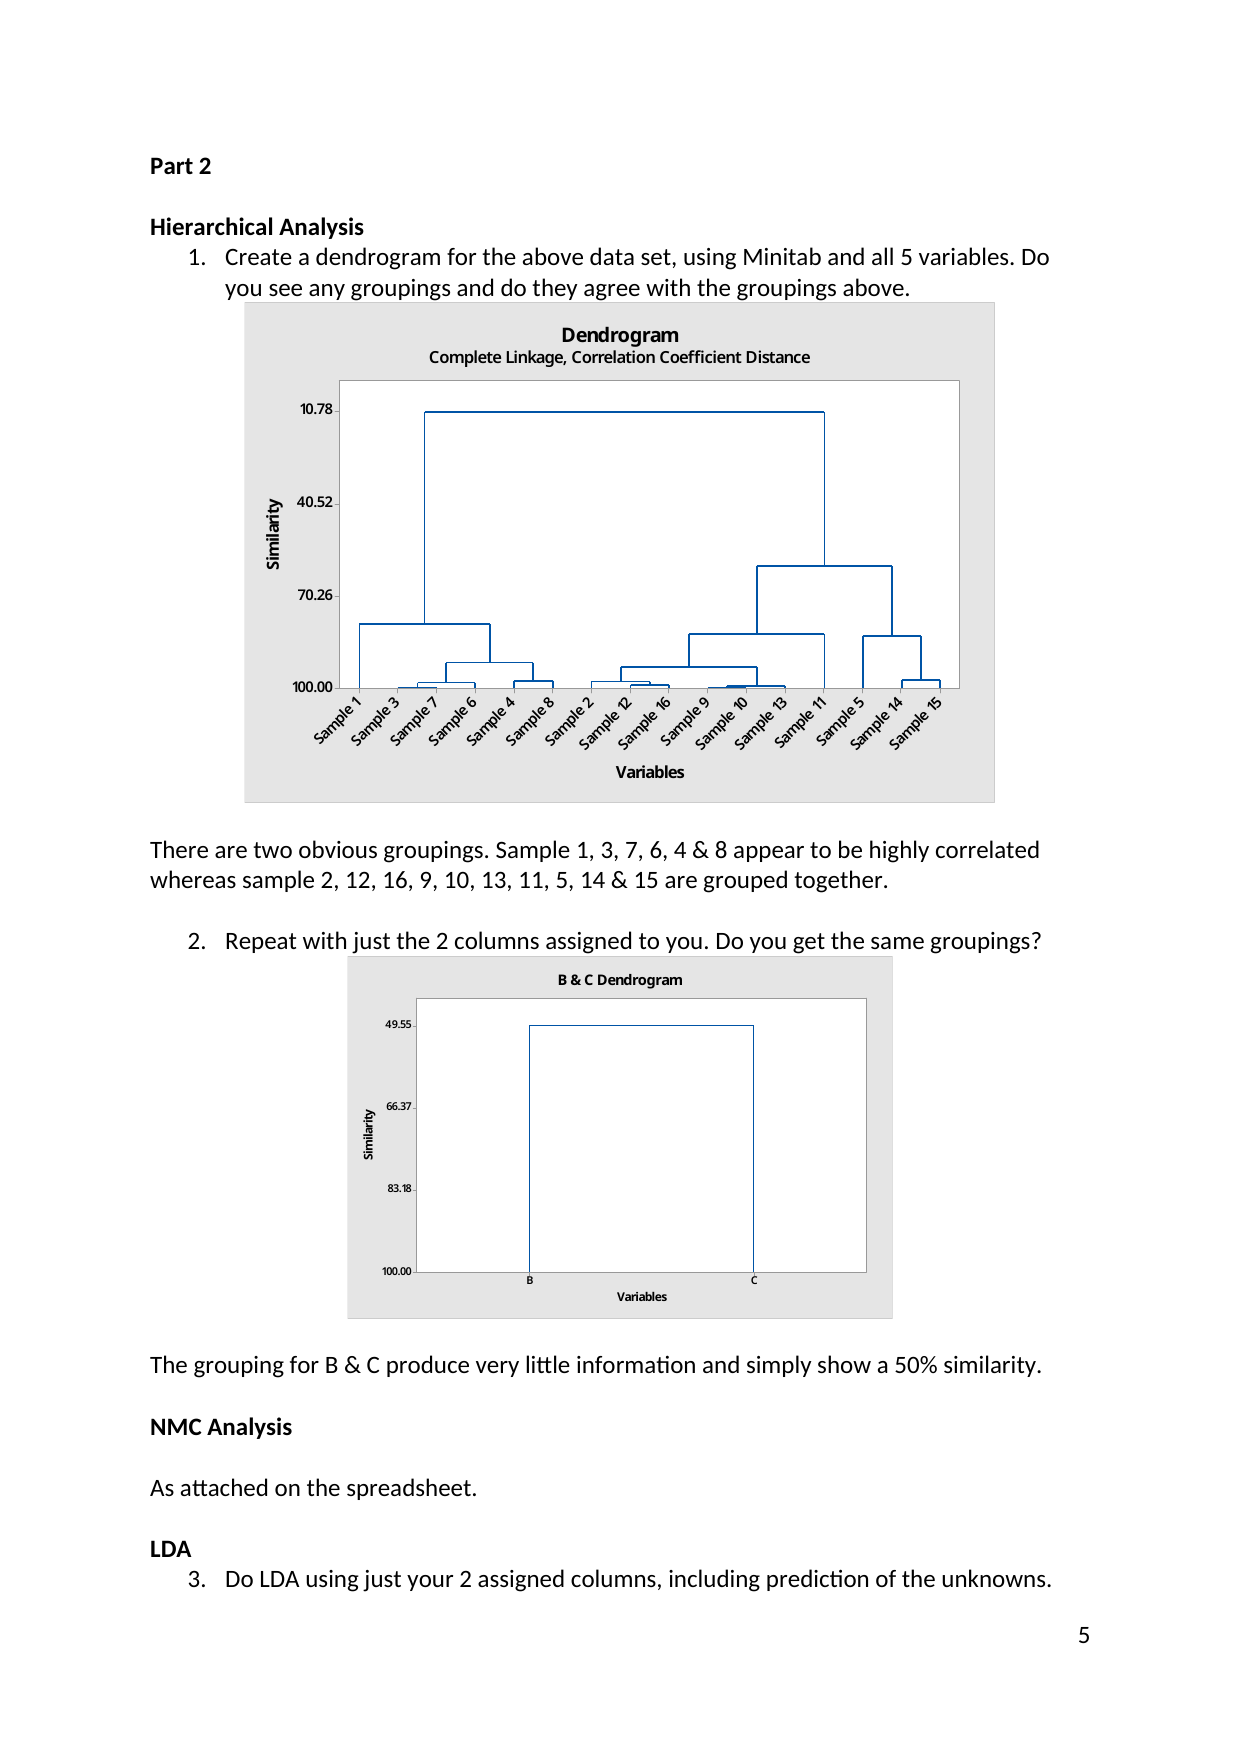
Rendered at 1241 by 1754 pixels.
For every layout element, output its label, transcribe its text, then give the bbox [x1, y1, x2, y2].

text NMC Analysis [150, 1411, 1090, 1441]
list Repeat with just the 2 columns assigned to you. Do you get the same groupings? [187, 925, 1090, 956]
text Hierarchical Analysis [150, 211, 1090, 242]
text The grouping for B & C produce very little information and simply show a 50% similarity. [150, 1350, 1090, 1380]
text There are two obvious groupings. Sample 1, 3, 7, 6, 4 & 8 appear to be highly correlated whereas sample 2, 12, 16, 9, 10, 13, 11, 5, 14 & 15 are grouped together. [150, 834, 1090, 895]
text Part 2 [150, 150, 1090, 181]
list Do LDA using just your 2 assigned columns, including prediction of the unknowns. [187, 1563, 1090, 1594]
text As attached on the spreadsheet. [150, 1472, 1090, 1502]
list Create a dendrogram for the above data set, using Minitab and all 5 variables. Do you see any groupings and do they agree with the groupings above. [187, 242, 1090, 303]
text LDA [150, 1533, 1090, 1563]
